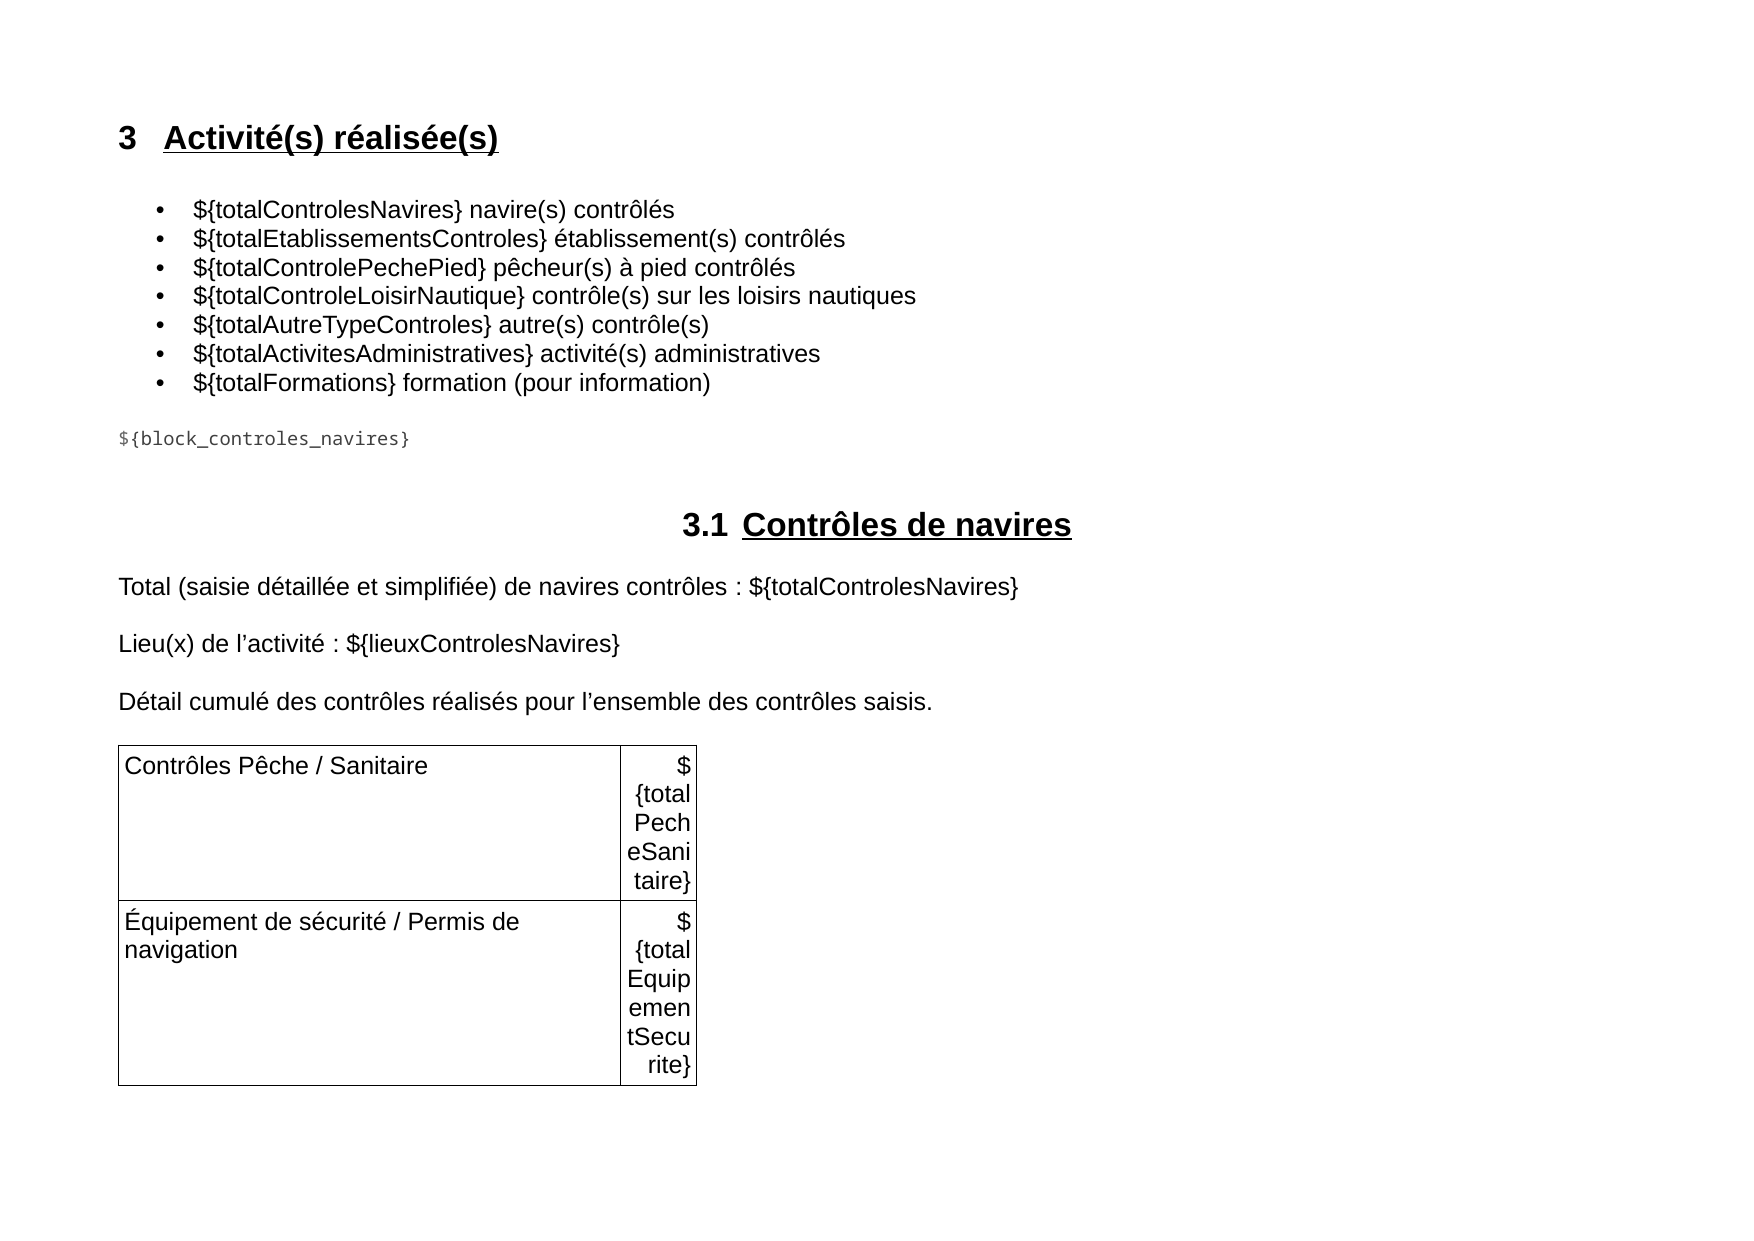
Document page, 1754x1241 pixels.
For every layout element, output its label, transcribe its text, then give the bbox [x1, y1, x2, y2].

subtitle Contrôles de navires [118, 505, 1636, 543]
table_header ${totalPecheSanitaire} [621, 746, 696, 900]
list ${totalFormations} formation (pour information) [156, 367, 1636, 396]
table_header Contrôles Pêche / Sanitaire [119, 746, 620, 900]
list ${totalEtablissementsControles} établissement(s) contrôlés [156, 224, 1636, 252]
list ${totalActivitesAdministratives} activité(s) administratives [156, 339, 1636, 367]
list ${totalControlesNavires} navire(s) contrôlés [156, 195, 1636, 224]
table_cell ${totalEquipementSecurite} [621, 901, 696, 1085]
text Total (saisie détaillée et simplifiée) de navires contrôles : ${totalControlesNavires} [118, 572, 1636, 601]
list ${totalControleLoisirNautique} contrôle(s) sur les loisirs nautiques [156, 281, 1636, 310]
table_cell Équipement de sécurité / Permis de navigation [119, 901, 620, 1085]
subtitle Activité(s) réalisée(s) [118, 118, 1636, 157]
text Détail cumulé des contrôles réalisés pour l’ensemble des contrôles saisis. [118, 687, 1636, 716]
text Lieu(x) de l’activité : ${lieuxControlesNavires} [118, 629, 1636, 658]
list ${totalControlePechePied} pêcheur(s) à pied contrôlés [156, 252, 1636, 281]
text ${block_controles_navires} [118, 425, 1636, 451]
list ${totalAutreTypeControles} autre(s) contrôle(s) [156, 310, 1636, 339]
